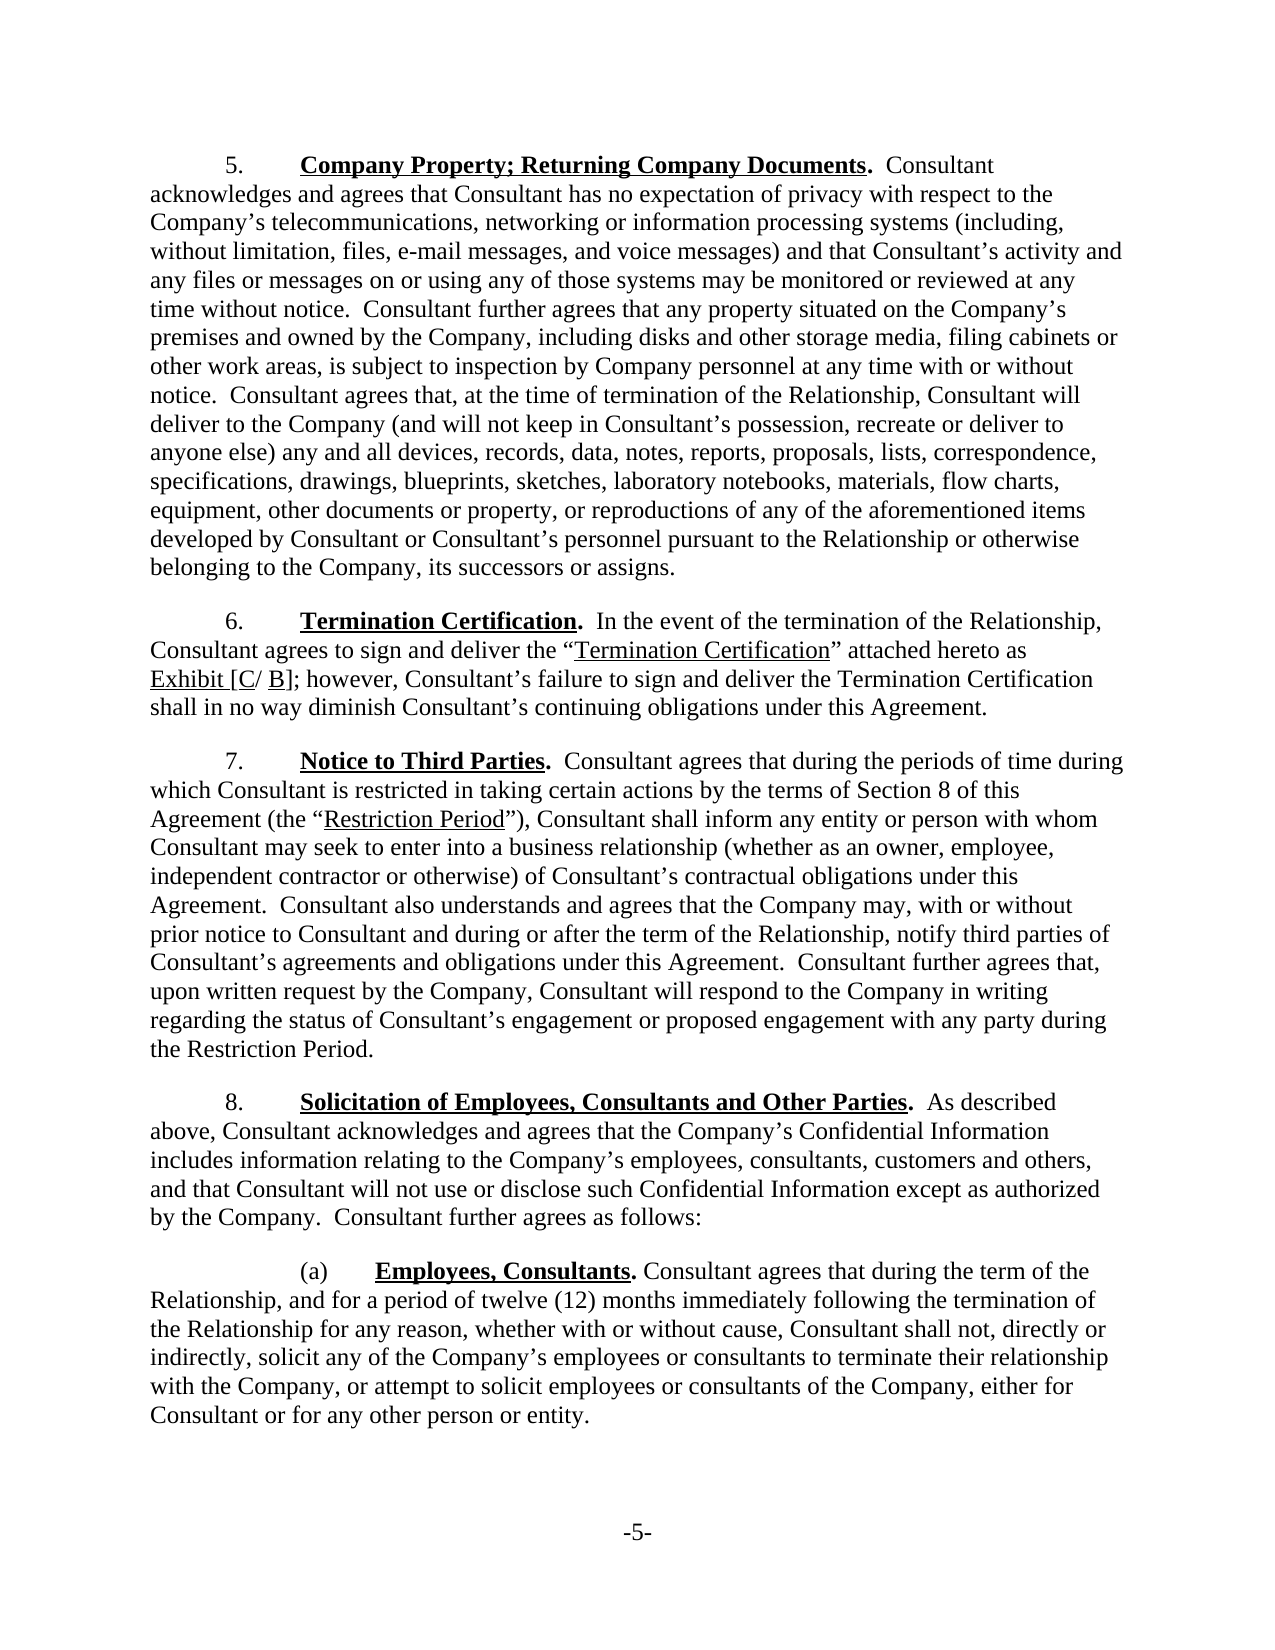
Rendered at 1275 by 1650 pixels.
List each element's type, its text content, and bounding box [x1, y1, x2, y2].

text Notice to Third Parties. Consultant agrees that during the periods of time during which Consultant is restricted in taking certain actions by the terms of Section 8 of this Agreement (the “Restriction Period”), Consultant shall inform any entity or person with whom Consultant may seek to enter into a business relationship (whether as an owner, employee, independent contractor or otherwise) of Consultant’s contractual obligations under this Agreement. Consultant also understands and agrees that the Company may, with or without prior notice to Consultant and during or after the term of the Relationship, notify third parties of Consultant’s agreements and obligations under this Agreement. Consultant further agrees that, upon written request by the Company, Consultant will respond to the Company in writing regarding the status of Consultant’s engagement or proposed engagement with any party during the Restriction Period. [150, 746, 1125, 1062]
text Termination Certification. In the event of the termination of the Relationship, Consultant agrees to sign and deliver the “Termination Certification” attached hereto as Exhibit [C/ B]; however, Consultant’s failure to sign and deliver the Termination Certification shall in no way diminish Consultant’s continuing obligations under this Agreement. [150, 606, 1125, 721]
text Employees, Consultants. Consultant agrees that during the term of the Relationship, and for a period of twelve (12) months immediately following the termination of the Relationship for any reason, whether with or without cause, Consultant shall not, directly or indirectly, solicit any of the Company’s employees or consultants to terminate their relationship with the Company, or attempt to solicit employees or consultants of the Company, either for Consultant or for any other person or entity. [150, 1256, 1125, 1429]
text Solicitation of Employees, Consultants and Other Parties. As described above, Consultant acknowledges and agrees that the Company’s Confidential Information includes information relating to the Company’s employees, consultants, customers and others, and that Consultant will not use or disclose such Confidential Information except as authorized by the Company. Consultant further agrees as follows: [150, 1087, 1125, 1231]
text Company Property; Returning Company Documents. Consultant acknowledges and agrees that Consultant has no expectation of privacy with respect to the Company’s telecommunications, networking or information processing systems (including, without limitation, files, e-mail messages, and voice messages) and that Consultant’s activity and any files or messages on or using any of those systems may be monitored or reviewed at any time without notice. Consultant further agrees that any property situated on the Company’s premises and owned by the Company, including disks and other storage media, filing cabinets or other work areas, is subject to inspection by Company personnel at any time with or without notice. Consultant agrees that, at the time of termination of the Relationship, Consultant will deliver to the Company (and will not keep in Consultant’s possession, recreate or deliver to anyone else) any and all devices, records, data, notes, reports, proposals, lists, correspondence, specifications, drawings, blueprints, sketches, laboratory notebooks, materials, flow charts, equipment, other documents or property, or reproductions of any of the aforementioned items developed by Consultant or Consultant’s personnel pursuant to the Relationship or otherwise belonging to the Company, its successors or assigns. [150, 150, 1125, 581]
